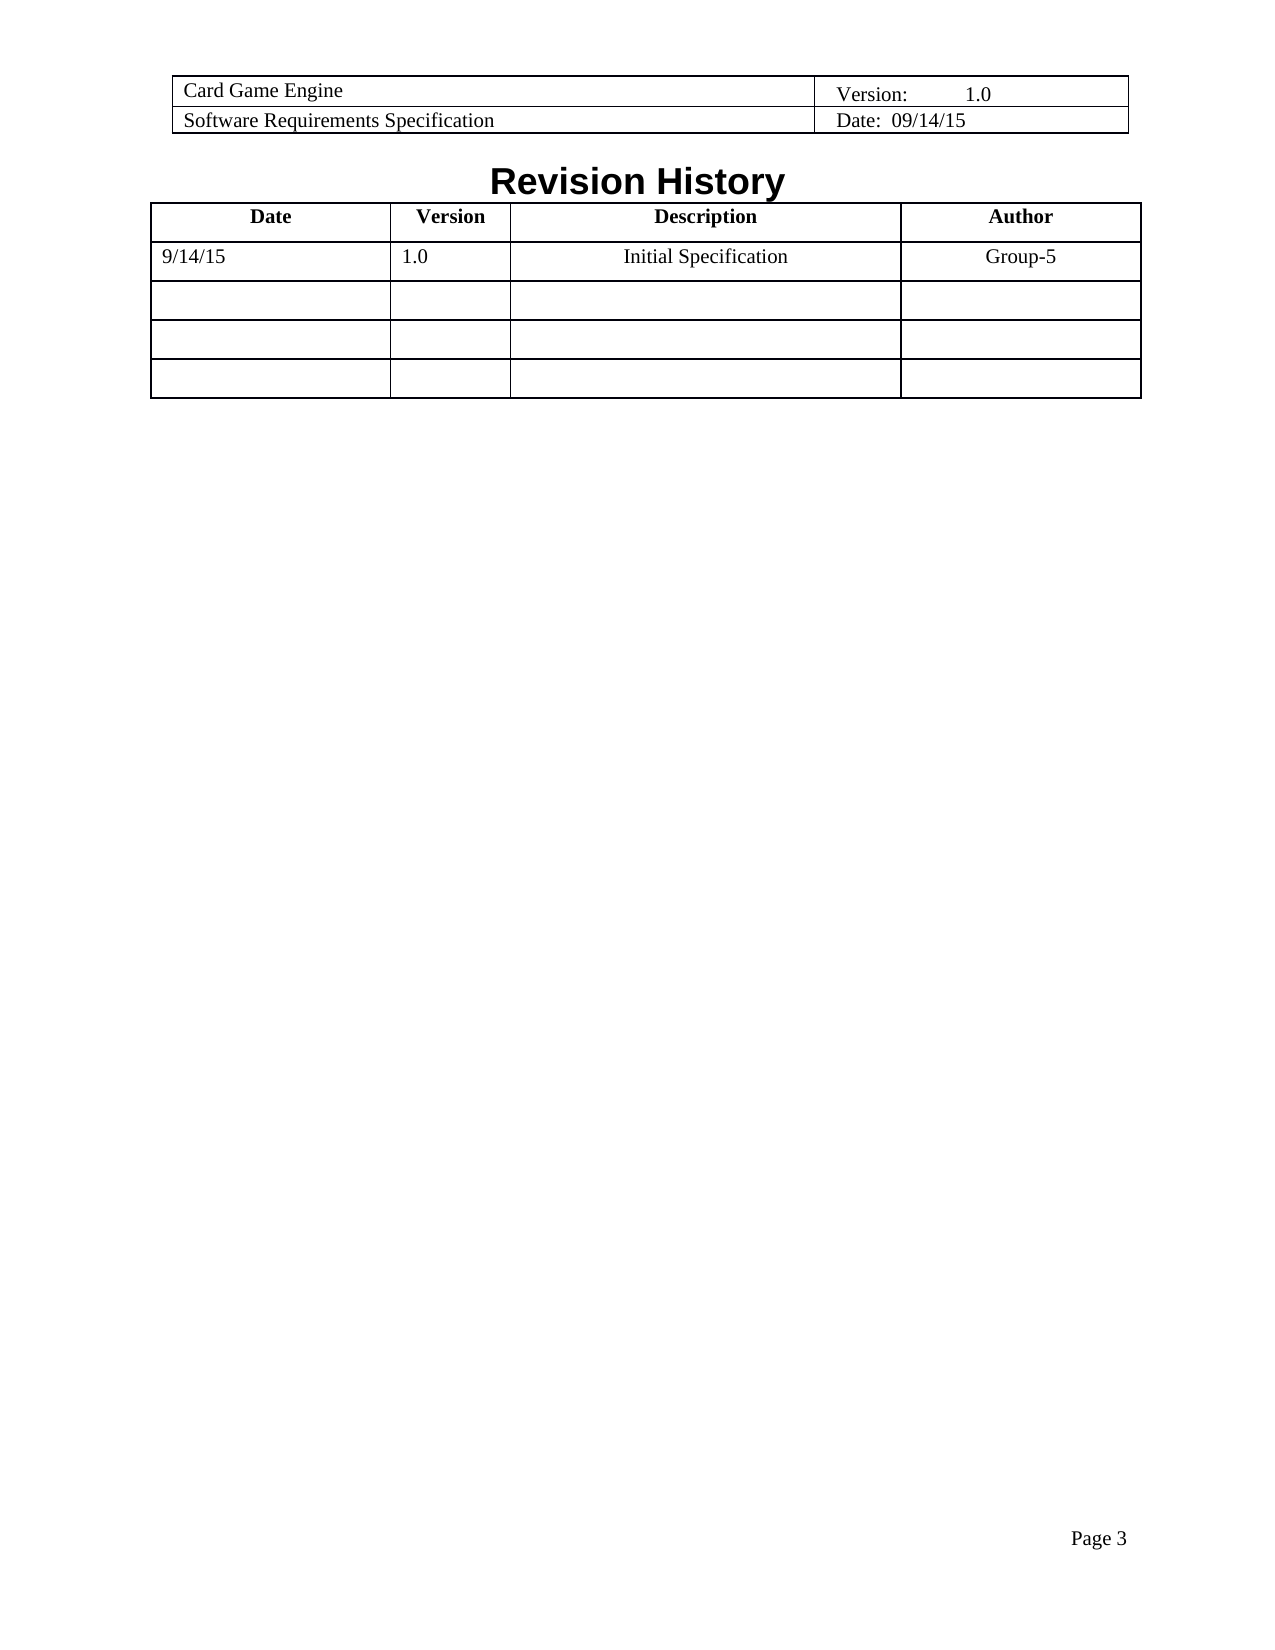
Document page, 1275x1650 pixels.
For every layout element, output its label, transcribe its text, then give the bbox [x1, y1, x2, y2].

table_cell 1.0 [391, 243, 510, 280]
title Revision History [150, 159, 1125, 202]
table_cell [152, 282, 390, 319]
table_header Version [391, 204, 510, 241]
table_cell [152, 321, 390, 358]
table_cell [902, 282, 1140, 319]
table_cell [511, 282, 900, 319]
table_cell [902, 360, 1140, 397]
table_header Date [152, 204, 390, 241]
table_cell [511, 360, 900, 397]
table_cell [391, 321, 510, 358]
table_cell [391, 360, 510, 397]
table_cell [511, 321, 900, 358]
table_header Author [902, 204, 1140, 241]
table_cell [391, 282, 510, 319]
table_cell 9/14/15 [152, 243, 390, 280]
table_header Description [511, 204, 900, 241]
table_cell Group-5 [902, 243, 1140, 280]
table_cell [902, 321, 1140, 358]
table_cell Initial Specification [511, 243, 900, 280]
table_cell [152, 360, 390, 397]
